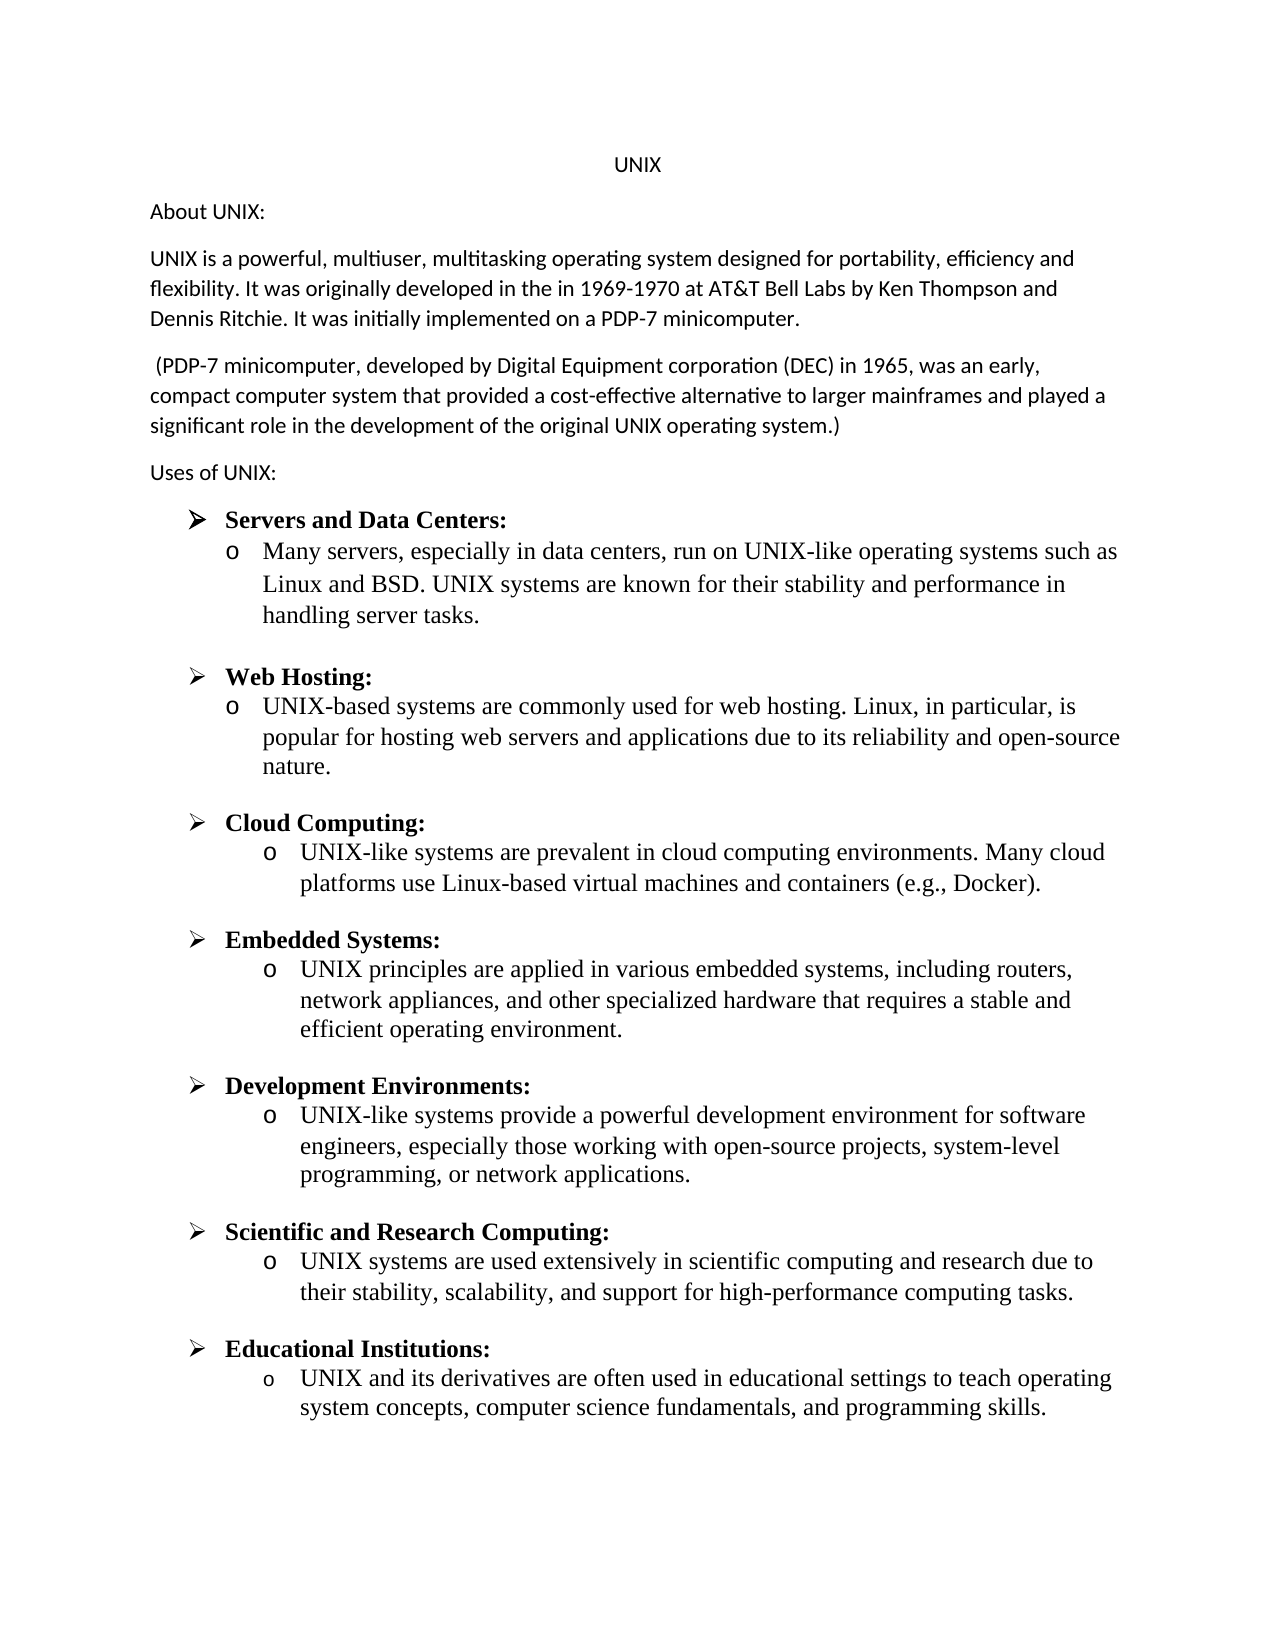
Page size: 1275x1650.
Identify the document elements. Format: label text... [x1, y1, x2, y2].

list Scientific and Research Computing: [187, 1217, 1125, 1246]
text UNIX is a powerful, multiuser, multitasking operating system designed for portability, efficiency and flexibility. It was originally developed in the in 1969-1970 at AT&T Bell Labs by Ken Thompson and Dennis Ritchie. It was initially implemented on a PDP-7 minicomputer. [150, 244, 1125, 332]
list Cloud Computing: [187, 808, 1125, 837]
list Educational Institutions: [187, 1334, 1125, 1363]
list Web Hosting: [187, 662, 1125, 691]
text UNIX [150, 150, 1125, 178]
list UNIX-based systems are commonly used for web hosting. Linux, in particular, is popular for hosting web servers and applications due to its reliability and open-source nature. [225, 691, 1125, 779]
text Uses of UNIX: [150, 458, 1125, 486]
list Embedded Systems: [187, 925, 1125, 954]
text (PDP-7 minicomputer, developed by Digital Equipment corporation (DEC) in 1965, was an early, compact computer system that provided a cost-effective alternative to larger mainframes and played a significant role in the development of the original UNIX operating system.) [150, 351, 1125, 439]
text About UNIX: [150, 197, 1125, 225]
list Servers and Data Centers: [187, 505, 1125, 534]
list Development Environments: [187, 1071, 1125, 1100]
list UNIX-like systems provide a powerful development environment for software engineers, especially those working with open-source projects, system-level programming, or network applications. [262, 1100, 1125, 1188]
list Many servers, especially in data centers, run on UNIX-like operating systems such as Linux and BSD. UNIX systems are known for their stability and performance in handling server tasks. [225, 536, 1125, 629]
list UNIX systems are used extensively in scientific computing and research due to their stability, scalability, and support for high-performance computing tasks. [262, 1246, 1125, 1305]
list UNIX-like systems are prevalent in cloud computing environments. Many cloud platforms use Linux-based virtual machines and containers (e.g., Docker). [262, 837, 1125, 897]
list UNIX and its derivatives are often used in educational settings to teach operating system concepts, computer science fundamentals, and programming skills. [262, 1363, 1125, 1421]
list UNIX principles are applied in various embedded systems, including routers, network appliances, and other specialized hardware that requires a stable and efficient operating environment. [262, 954, 1125, 1042]
